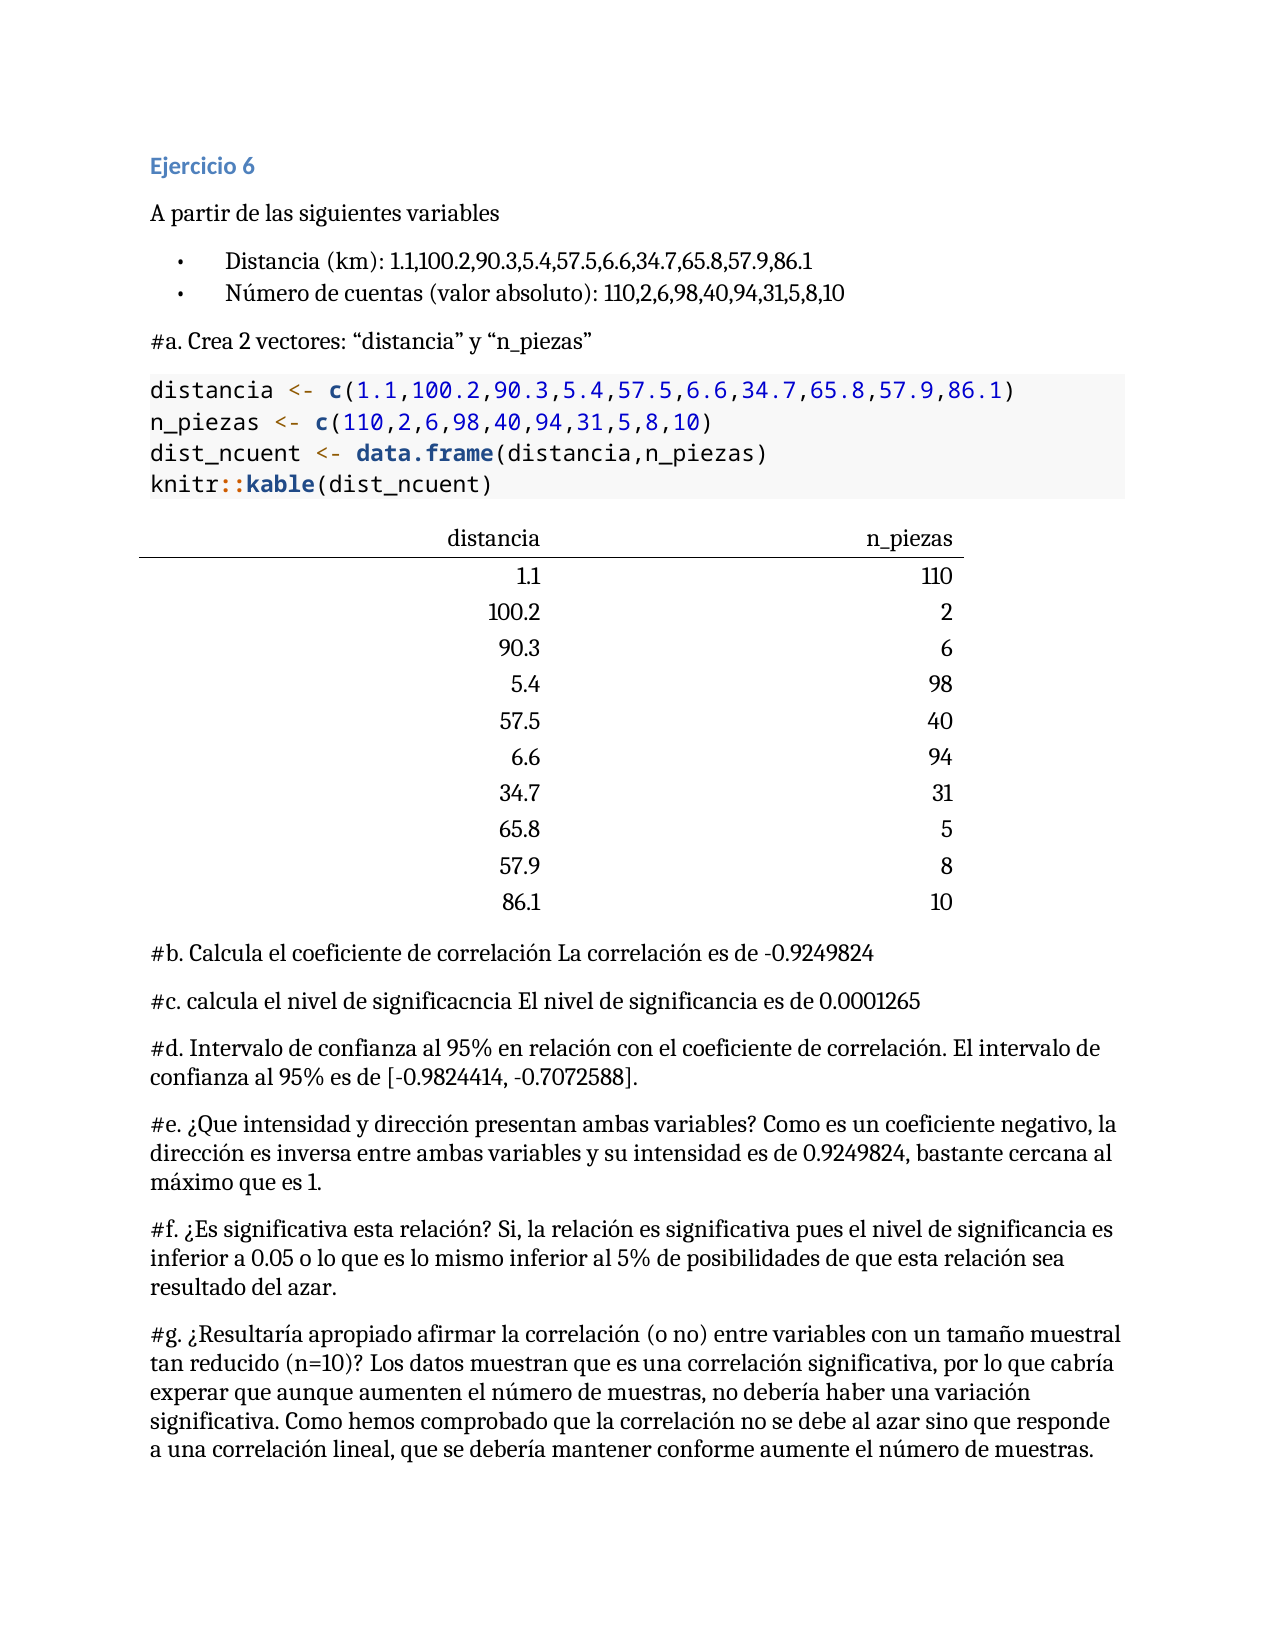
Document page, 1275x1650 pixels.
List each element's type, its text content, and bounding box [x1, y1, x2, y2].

text #f. ¿Es significativa esta relación? Si, la relación es significativa pues el nivel de significancia es inferior a 0.05 o lo que es lo mismo inferior al 5% de posibilidades de que esta relación sea resultado del azar. [150, 1215, 1125, 1302]
table_cell 65.8 [139, 812, 551, 848]
table_cell 57.9 [139, 848, 551, 884]
text #d. Intervalo de confianza al 95% en relación con el coeficiente de correlación. El intervalo de confianza al 95% es de [-0.9824414, -0.7072588]. [150, 1034, 1125, 1092]
table_header n_piezas [551, 520, 964, 556]
subtitle Ejercicio 6 [150, 150, 1125, 181]
list Número de cuentas (valor absoluto): 110,2,6,98,40,94,31,5,8,10 [175, 279, 1125, 308]
table_cell 6.6 [139, 739, 551, 775]
table_cell 94 [551, 739, 964, 775]
table_cell 6 [551, 630, 964, 667]
text #a. Crea 2 vectores: “distancia” y “n_piezas” [150, 327, 1125, 356]
text distancia <- c(1.1,100.2,90.3,5.4,57.5,6.6,34.7,65.8,57.9,86.1) n_piezas <- c(110,2,6,98,40,94,31,5,8,10) dist_ncuent <- data.frame(distancia,n_piezas) knitr::kable(dist_ncuent) [494, 374, 1125, 499]
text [150, 1320, 1125, 1464]
table_cell 98 [551, 667, 964, 703]
list Distancia (km): 1.1,100.2,90.3,5.4,57.5,6.6,34.7,65.8,57.9,86.1 [175, 247, 1125, 276]
table_cell 8 [551, 848, 964, 884]
text #c. calcula el nivel de significacncia El nivel de significancia es de 0.0001265 [150, 987, 1125, 1015]
table_cell 2 [551, 594, 964, 630]
table_header distancia [139, 520, 551, 556]
table_cell 110 [551, 558, 964, 594]
table_cell 31 [551, 775, 964, 812]
table_cell 10 [551, 884, 964, 920]
table_cell 5 [551, 812, 964, 848]
table_cell 90.3 [139, 630, 551, 667]
table_cell 34.7 [139, 775, 551, 812]
table_cell 40 [551, 703, 964, 739]
table_cell 86.1 [139, 884, 551, 920]
text A partir de las siguientes variables [150, 199, 1125, 228]
table_cell 5.4 [139, 667, 551, 703]
text #b. Calcula el coeficiente de correlación La correlación es de -0.9249824 [150, 939, 1125, 968]
text #e. ¿Que intensidad y dirección presentan ambas variables? Como es un coeficiente negativo, la dirección es inversa entre ambas variables y su intensidad es de 0.9249824, bastante cercana al máximo que es 1. [150, 1110, 1125, 1197]
table_cell 100.2 [139, 594, 551, 630]
table_cell 57.5 [139, 703, 551, 739]
table_cell 1.1 [139, 558, 551, 594]
